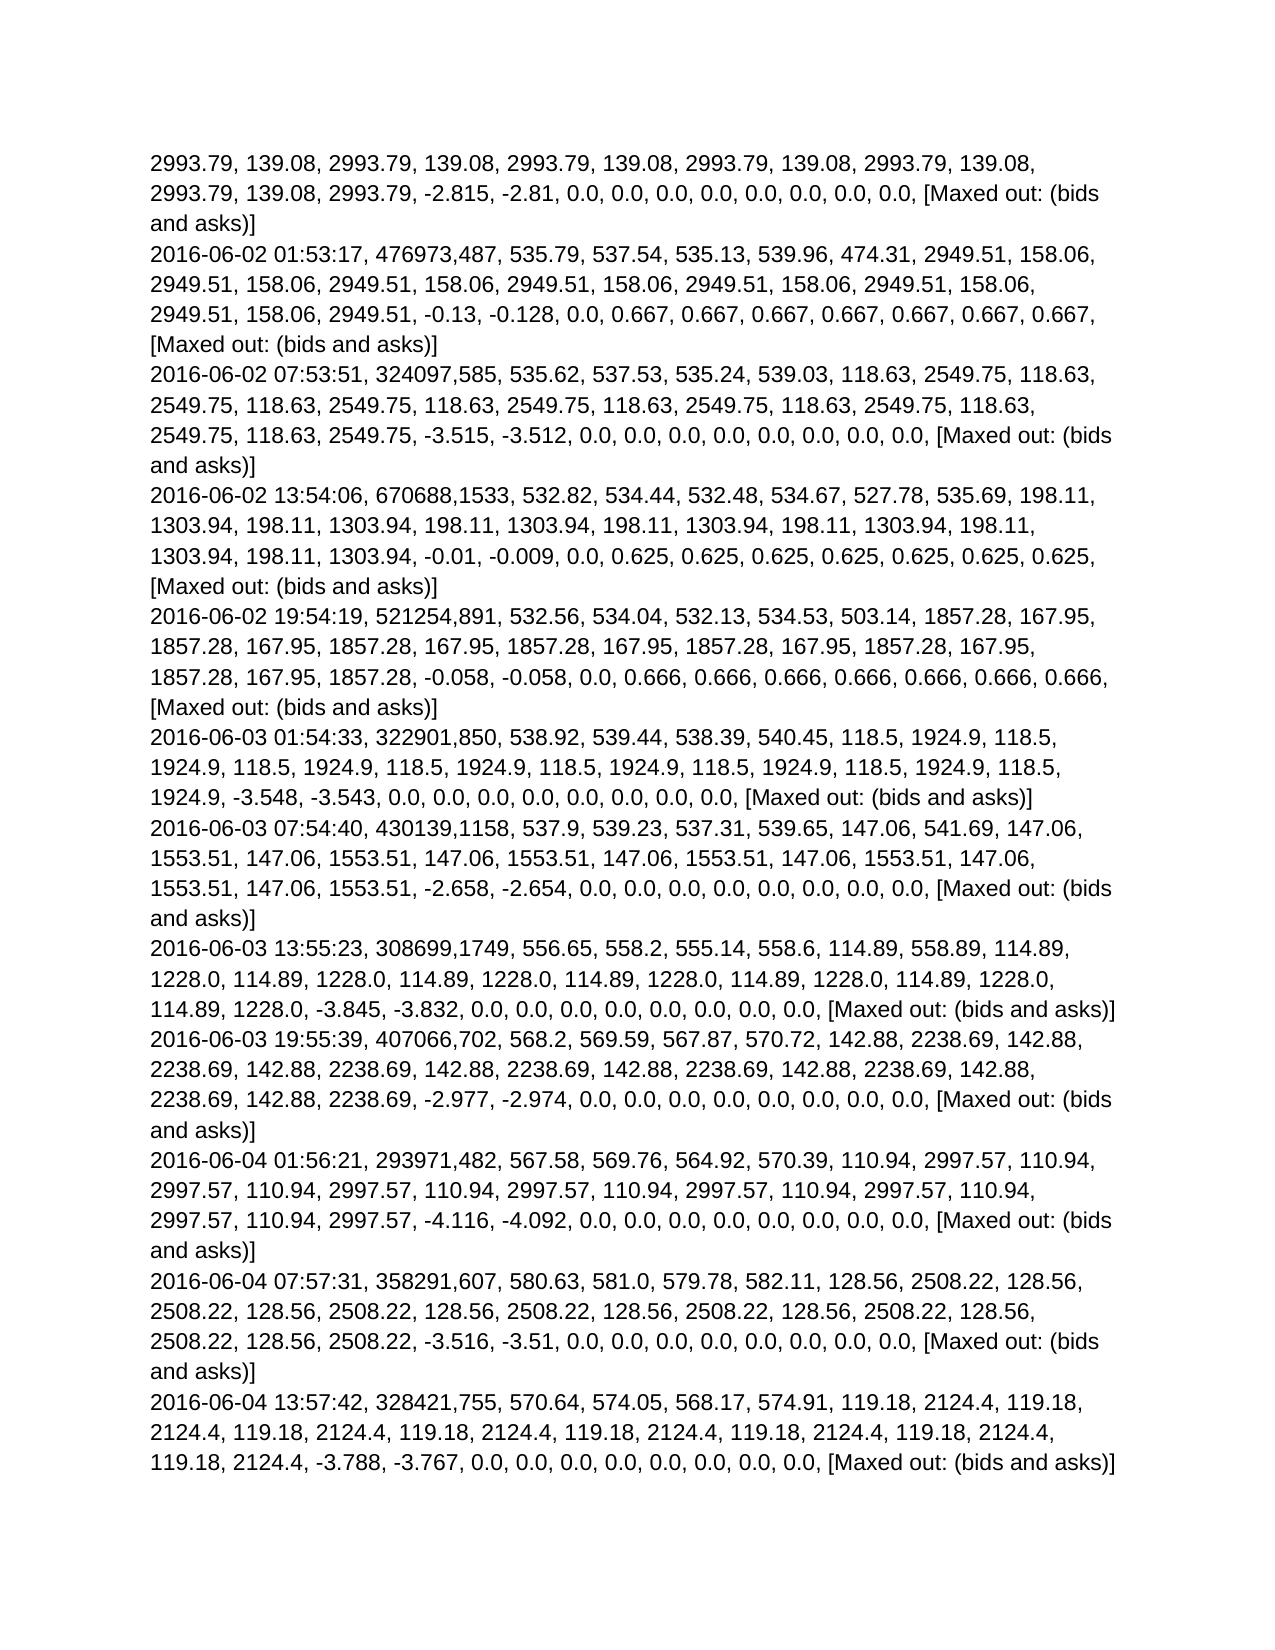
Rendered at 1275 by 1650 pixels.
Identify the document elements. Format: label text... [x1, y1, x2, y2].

text 2016-06-04 07:57:31, 358291,607, 580.63, 581.0, 579.78, 582.11, 128.56, 2508.22, 128.56, 2508.22, 128.56, 2508.22, 128.56, 2508.22, 128.56, 2508.22, 128.56, 2508.22, 128.56, 2508.22, 128.56, 2508.22, -3.516, -3.51, 0.0, 0.0, 0.0, 0.0, 0.0, 0.0, 0.0, 0.0, [Maxed out: (bids and asks)] [150, 1268, 1125, 1385]
text 2016-06-03 19:55:39, 407066,702, 568.2, 569.59, 567.87, 570.72, 142.88, 2238.69, 142.88, 2238.69, 142.88, 2238.69, 142.88, 2238.69, 142.88, 2238.69, 142.88, 2238.69, 142.88, 2238.69, 142.88, 2238.69, -2.977, -2.974, 0.0, 0.0, 0.0, 0.0, 0.0, 0.0, 0.0, 0.0, [Maxed out: (bids and asks)] [150, 1026, 1125, 1143]
text 2016-06-04 01:56:21, 293971,482, 567.58, 569.76, 564.92, 570.39, 110.94, 2997.57, 110.94, 2997.57, 110.94, 2997.57, 110.94, 2997.57, 110.94, 2997.57, 110.94, 2997.57, 110.94, 2997.57, 110.94, 2997.57, -4.116, -4.092, 0.0, 0.0, 0.0, 0.0, 0.0, 0.0, 0.0, 0.0, [Maxed out: (bids and asks)] [150, 1147, 1125, 1264]
text 2016-06-02 07:53:51, 324097,585, 535.62, 537.53, 535.24, 539.03, 118.63, 2549.75, 118.63, 2549.75, 118.63, 2549.75, 118.63, 2549.75, 118.63, 2549.75, 118.63, 2549.75, 118.63, 2549.75, 118.63, 2549.75, -3.515, -3.512, 0.0, 0.0, 0.0, 0.0, 0.0, 0.0, 0.0, 0.0, [Maxed out: (bids and asks)] [150, 361, 1125, 478]
text 2016-06-03 13:55:23, 308699,1749, 556.65, 558.2, 555.14, 558.6, 114.89, 558.89, 114.89, 1228.0, 114.89, 1228.0, 114.89, 1228.0, 114.89, 1228.0, 114.89, 1228.0, 114.89, 1228.0, 114.89, 1228.0, -3.845, -3.832, 0.0, 0.0, 0.0, 0.0, 0.0, 0.0, 0.0, 0.0, [Maxed out: (bids and asks)] [150, 935, 1125, 1022]
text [150, 150, 1125, 237]
text 2016-06-02 19:54:19, 521254,891, 532.56, 534.04, 532.13, 534.53, 503.14, 1857.28, 167.95, 1857.28, 167.95, 1857.28, 167.95, 1857.28, 167.95, 1857.28, 167.95, 1857.28, 167.95, 1857.28, 167.95, 1857.28, -0.058, -0.058, 0.0, 0.666, 0.666, 0.666, 0.666, 0.666, 0.666, 0.666, [Maxed out: (bids and asks)] [150, 603, 1125, 720]
text 2016-06-02 13:54:06, 670688,1533, 532.82, 534.44, 532.48, 534.67, 527.78, 535.69, 198.11, 1303.94, 198.11, 1303.94, 198.11, 1303.94, 198.11, 1303.94, 198.11, 1303.94, 198.11, 1303.94, 198.11, 1303.94, -0.01, -0.009, 0.0, 0.625, 0.625, 0.625, 0.625, 0.625, 0.625, 0.625, [Maxed out: (bids and asks)] [150, 482, 1125, 599]
text 2016-06-04 13:57:42, 328421,755, 570.64, 574.05, 568.17, 574.91, 119.18, 2124.4, 119.18, 2124.4, 119.18, 2124.4, 119.18, 2124.4, 119.18, 2124.4, 119.18, 2124.4, 119.18, 2124.4, 119.18, 2124.4, -3.788, -3.767, 0.0, 0.0, 0.0, 0.0, 0.0, 0.0, 0.0, 0.0, [Maxed out: (bids and asks)] [150, 1388, 1125, 1475]
text 2016-06-02 01:53:17, 476973,487, 535.79, 537.54, 535.13, 539.96, 474.31, 2949.51, 158.06, 2949.51, 158.06, 2949.51, 158.06, 2949.51, 158.06, 2949.51, 158.06, 2949.51, 158.06, 2949.51, 158.06, 2949.51, -0.13, -0.128, 0.0, 0.667, 0.667, 0.667, 0.667, 0.667, 0.667, 0.667, [Maxed out: (bids and asks)] [150, 241, 1125, 358]
text 2016-06-03 07:54:40, 430139,1158, 537.9, 539.23, 537.31, 539.65, 147.06, 541.69, 147.06, 1553.51, 147.06, 1553.51, 147.06, 1553.51, 147.06, 1553.51, 147.06, 1553.51, 147.06, 1553.51, 147.06, 1553.51, -2.658, -2.654, 0.0, 0.0, 0.0, 0.0, 0.0, 0.0, 0.0, 0.0, [Maxed out: (bids and asks)] [150, 814, 1125, 932]
text 2016-06-03 01:54:33, 322901,850, 538.92, 539.44, 538.39, 540.45, 118.5, 1924.9, 118.5, 1924.9, 118.5, 1924.9, 118.5, 1924.9, 118.5, 1924.9, 118.5, 1924.9, 118.5, 1924.9, 118.5, 1924.9, -3.548, -3.543, 0.0, 0.0, 0.0, 0.0, 0.0, 0.0, 0.0, 0.0, [Maxed out: (bids and asks)] [150, 724, 1125, 811]
